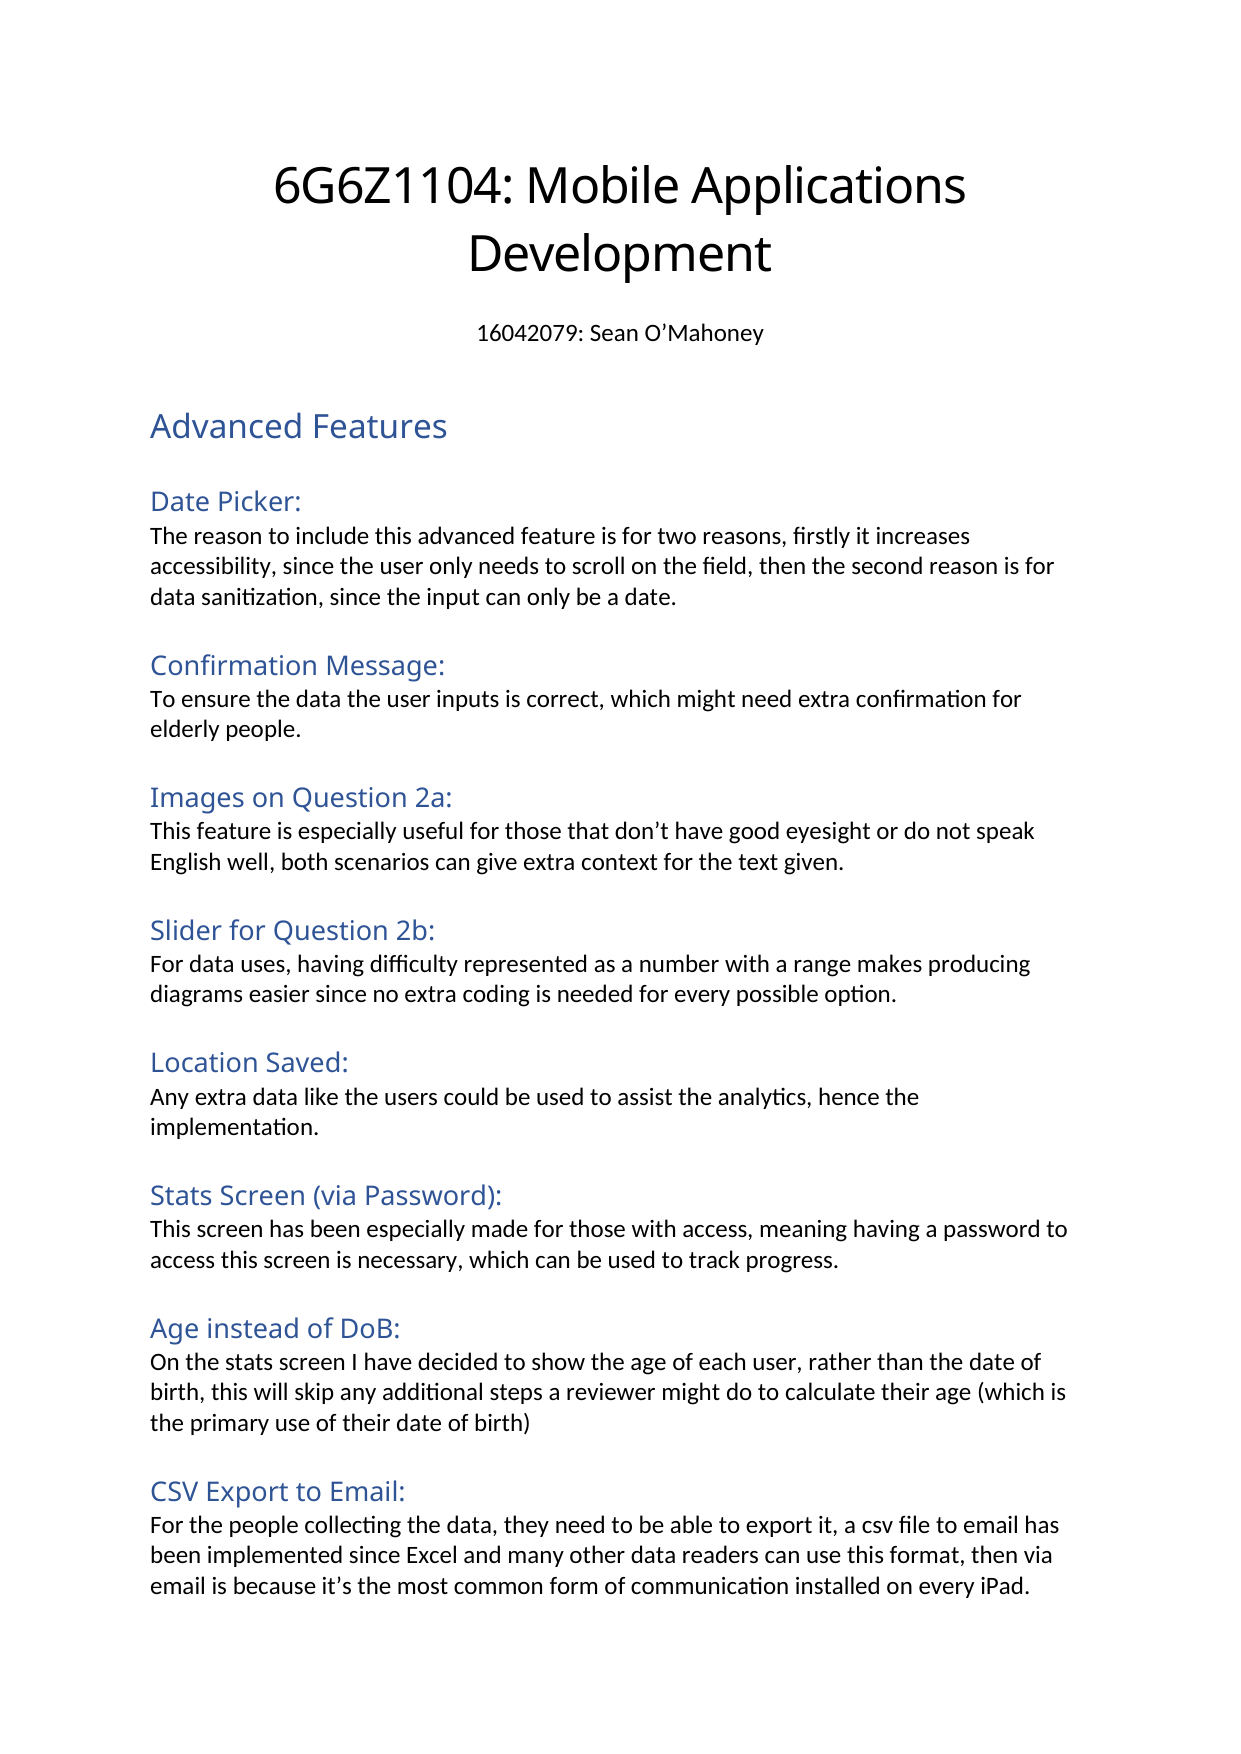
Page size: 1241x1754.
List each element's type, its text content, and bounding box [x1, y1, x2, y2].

subtitle Images on Question 2a: [150, 779, 1090, 816]
text For data uses, having difficulty represented as a number with a range makes producing diagrams easier since no extra coding is needed for every possible option. [150, 948, 1090, 1009]
text Any extra data like the users could be used to assist the analytics, hence the implementation. [150, 1081, 1090, 1142]
subtitle Stats Screen (via Password): [150, 1176, 1090, 1213]
text This screen has been especially made for those with access, meaning having a password to access this screen is necessary, which can be used to track progress. [150, 1213, 1090, 1274]
text The reason to include this advanced feature is for two reasons, firstly it increases accessibility, since the user only needs to scroll on the field, then the second reason is for data sanitization, since the input can only be a date. [150, 520, 1090, 611]
text This feature is especially useful for those that don’t have good eyesight or do not speak English well, both scenarios can give extra context for the text given. [150, 816, 1090, 877]
subtitle Age instead of DoB: [150, 1309, 1090, 1346]
text 16042079: Sean O’Mahoney [150, 317, 1090, 347]
subtitle CSV Export to Email: [150, 1472, 1090, 1509]
subtitle Date Picker: [150, 483, 1090, 520]
subtitle Location Saved: [150, 1044, 1090, 1081]
text To ensure the data the user inputs is correct, which might need extra confirmation for elderly people. [150, 683, 1090, 744]
text For the people collecting the data, they need to be able to export it, a csv file to email has been implemented since Excel and many other data readers can use this format, then via email is because it’s the most common form of communication installed on every iPad. [150, 1509, 1090, 1601]
text On the stats screen I have decided to show the age of each user, rather than the date of birth, this will skip any additional steps a reviewer might do to calculate their age (which is the primary use of their date of birth) [150, 1346, 1090, 1437]
title 6G6Z1104: Mobile Applications Development [150, 150, 1090, 286]
subtitle Confirmation Message: [150, 646, 1090, 683]
subtitle Advanced Features [150, 403, 1090, 448]
subtitle Slider for Question 2b: [150, 911, 1090, 948]
